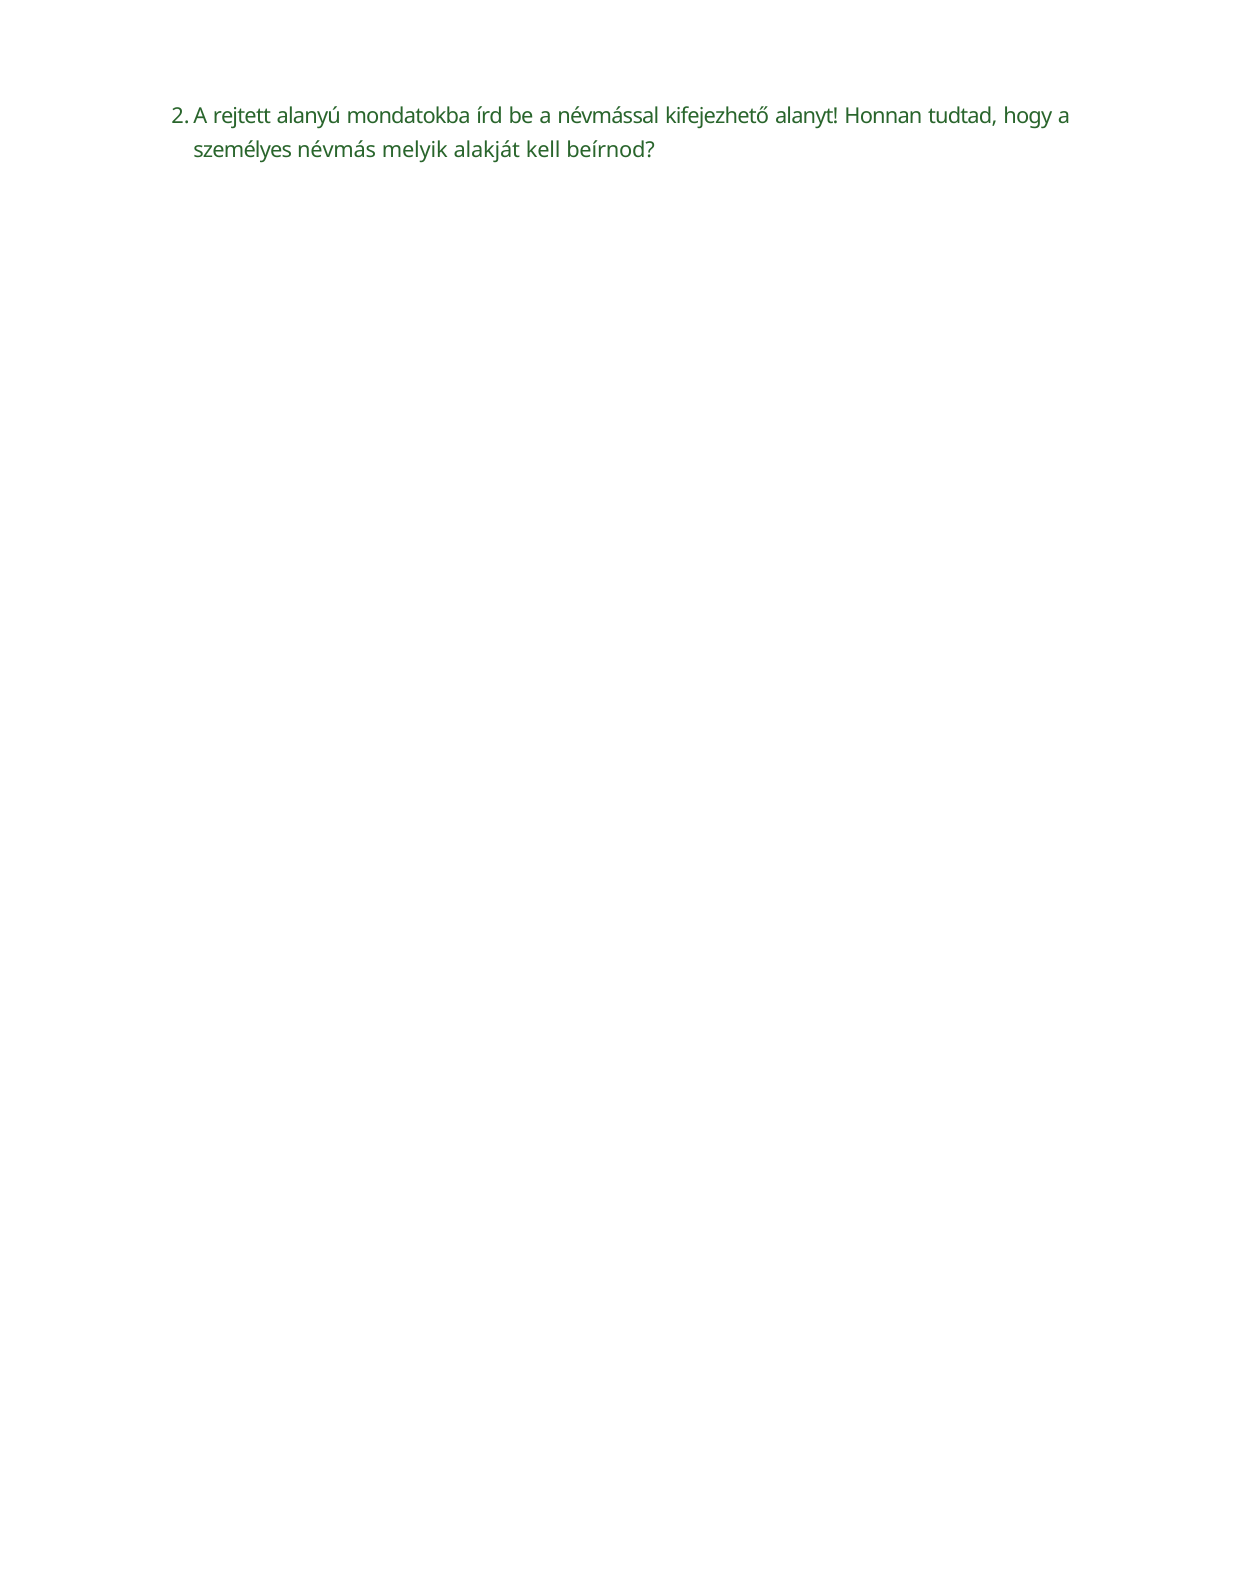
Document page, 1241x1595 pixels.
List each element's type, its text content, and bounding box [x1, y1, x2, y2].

list A rejtett alanyú mondatokba írd be a névmással kifejezhető alanyt! Honnan tudtad, hogy a személyes névmás melyik alakját kell beírnod? [171, 100, 1111, 164]
